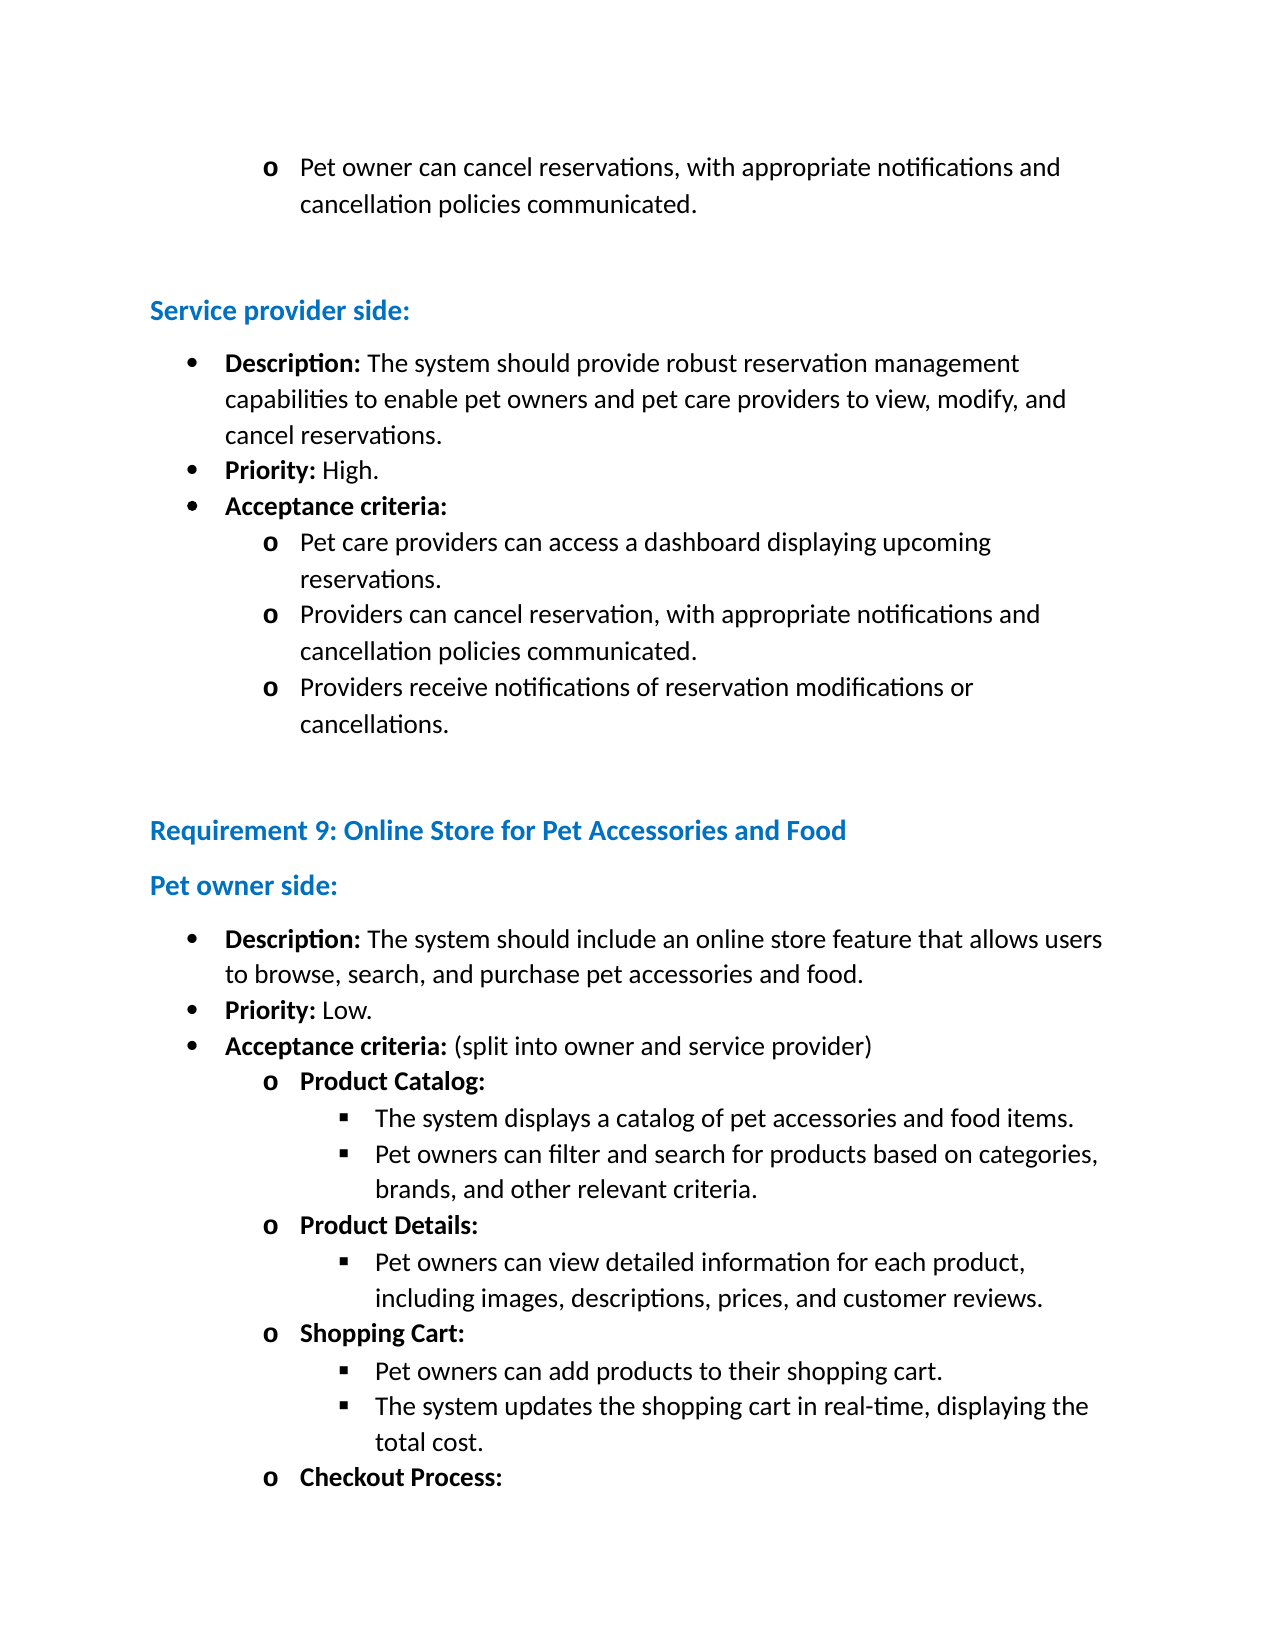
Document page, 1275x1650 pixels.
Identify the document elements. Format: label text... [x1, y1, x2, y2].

list Pet owner can cancel reservations, with appropriate notifications and cancellation policies communicated. [262, 150, 1125, 220]
list Pet care providers can access a dashboard displaying upcoming reservations. [262, 525, 1125, 595]
list Acceptance criteria: [187, 489, 1125, 522]
list Shopping Cart: [262, 1317, 1125, 1351]
list Description: The system should include an online store feature that allows users to browse, search, and purchase pet accessories and food. [187, 922, 1125, 990]
list Acceptance criteria: (split into owner and service provider) [187, 1029, 1125, 1062]
list Checkout Process: [262, 1461, 1125, 1495]
list Product Details: [262, 1208, 1125, 1243]
list Pet owners can filter and search for products based on categories, brands, and other relevant criteria. [337, 1137, 1125, 1206]
list Priority: Low. [187, 993, 1125, 1026]
list Pet owners can view detailed information for each product, including images, descriptions, prices, and customer reviews. [337, 1245, 1125, 1314]
list Providers can cancel reservation, with appropriate notifications and cancellation policies communicated. [262, 597, 1125, 667]
text Service provider side: [150, 292, 1125, 327]
list The system displays a catalog of pet accessories and food items. [337, 1101, 1125, 1134]
text Pet owner side: [150, 867, 1125, 902]
list Product Catalog: [262, 1064, 1125, 1099]
text Requirement 9: Online Store for Pet Accessories and Food [150, 812, 1125, 847]
list The system updates the shopping cart in real-time, displaying the total cost. [337, 1389, 1125, 1458]
list Priority: High. [187, 453, 1125, 487]
list Providers receive notifications of reservation modifications or cancellations. [262, 670, 1125, 740]
list Pet owners can add products to their shopping cart. [337, 1354, 1125, 1387]
